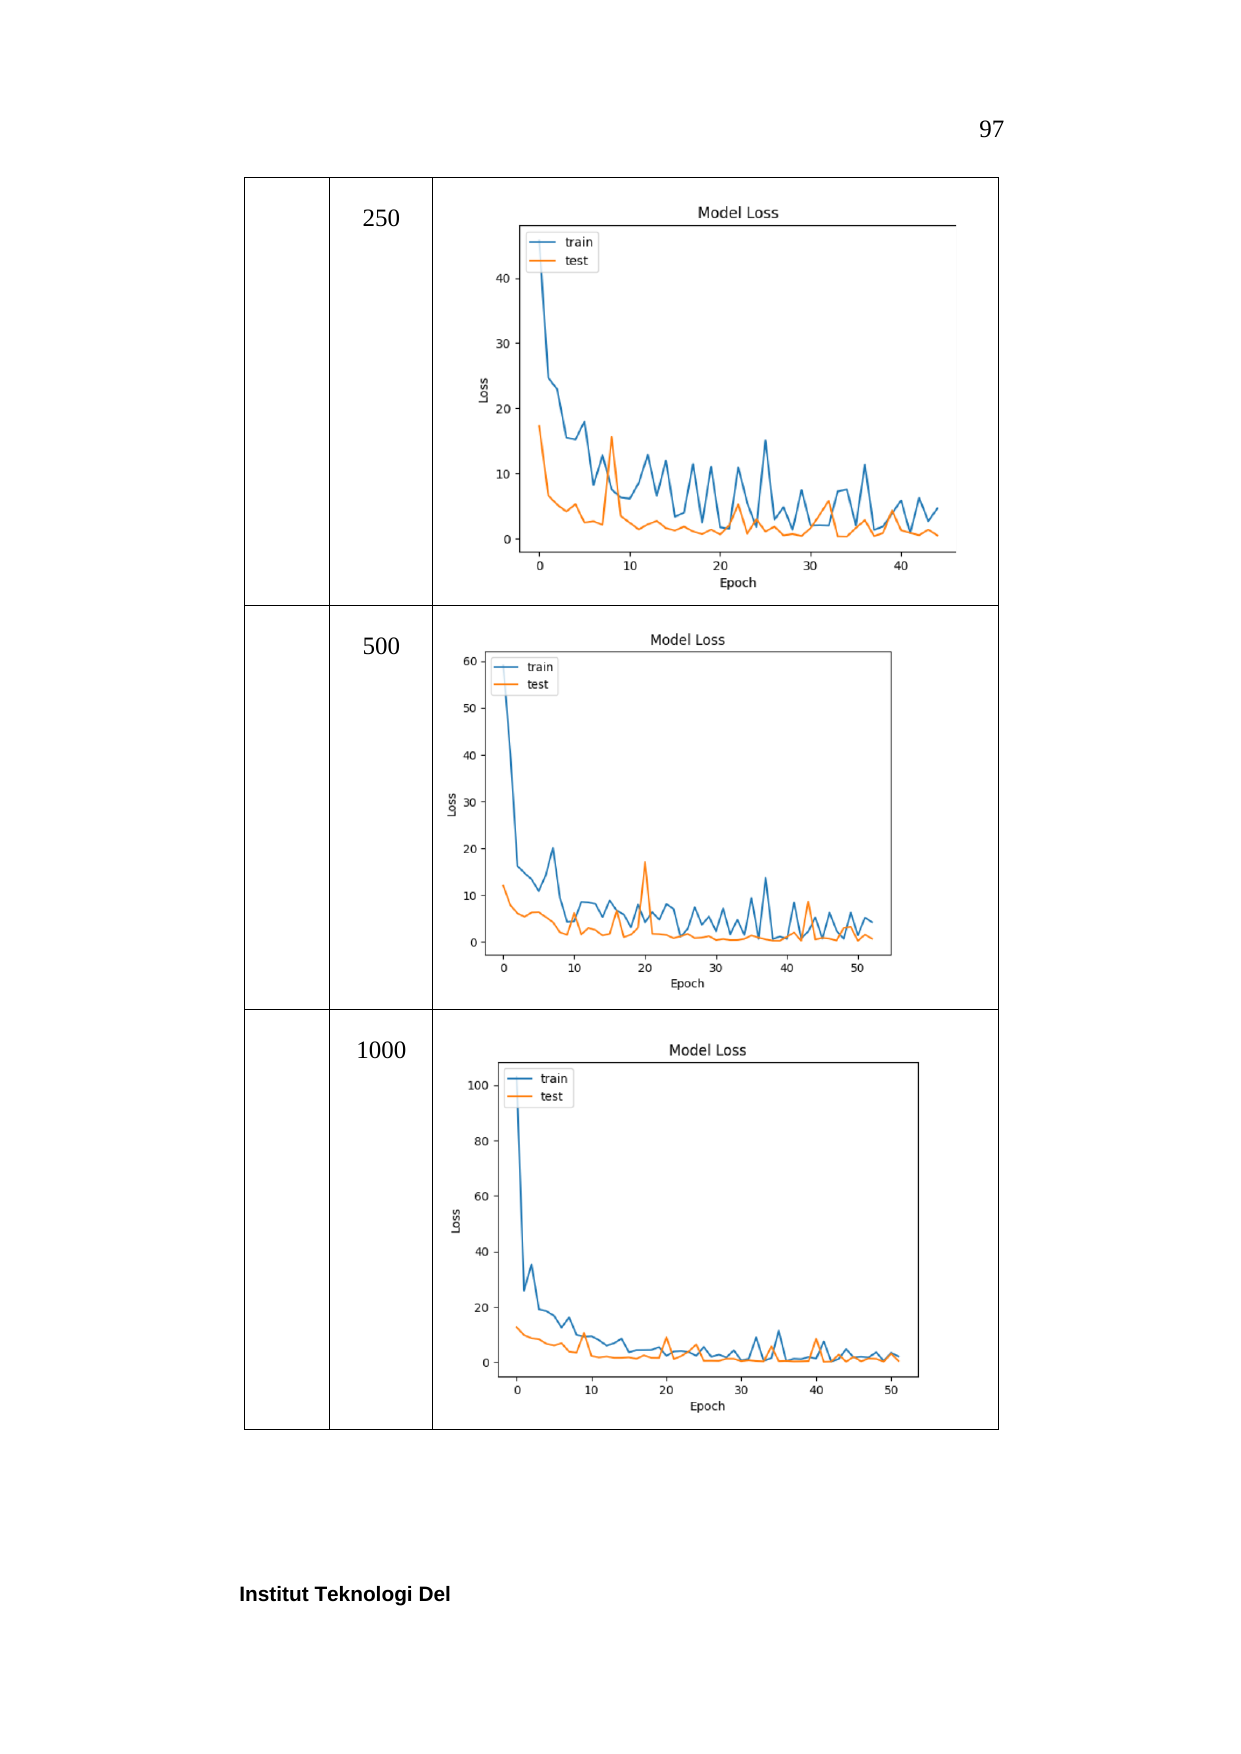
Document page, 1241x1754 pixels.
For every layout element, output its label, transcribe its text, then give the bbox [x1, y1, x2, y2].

picture [475, 203, 957, 591]
table_cell [433, 1010, 998, 1429]
picture [443, 631, 894, 995]
picture [443, 1035, 926, 1415]
table_cell [433, 606, 998, 1009]
table_cell 250 [330, 178, 432, 605]
table_cell [245, 606, 329, 1009]
table_cell [245, 178, 329, 605]
table_cell 1000 [330, 1010, 432, 1429]
table_cell [433, 178, 998, 605]
table_cell [245, 1010, 329, 1429]
table_cell 500 [330, 606, 432, 1009]
